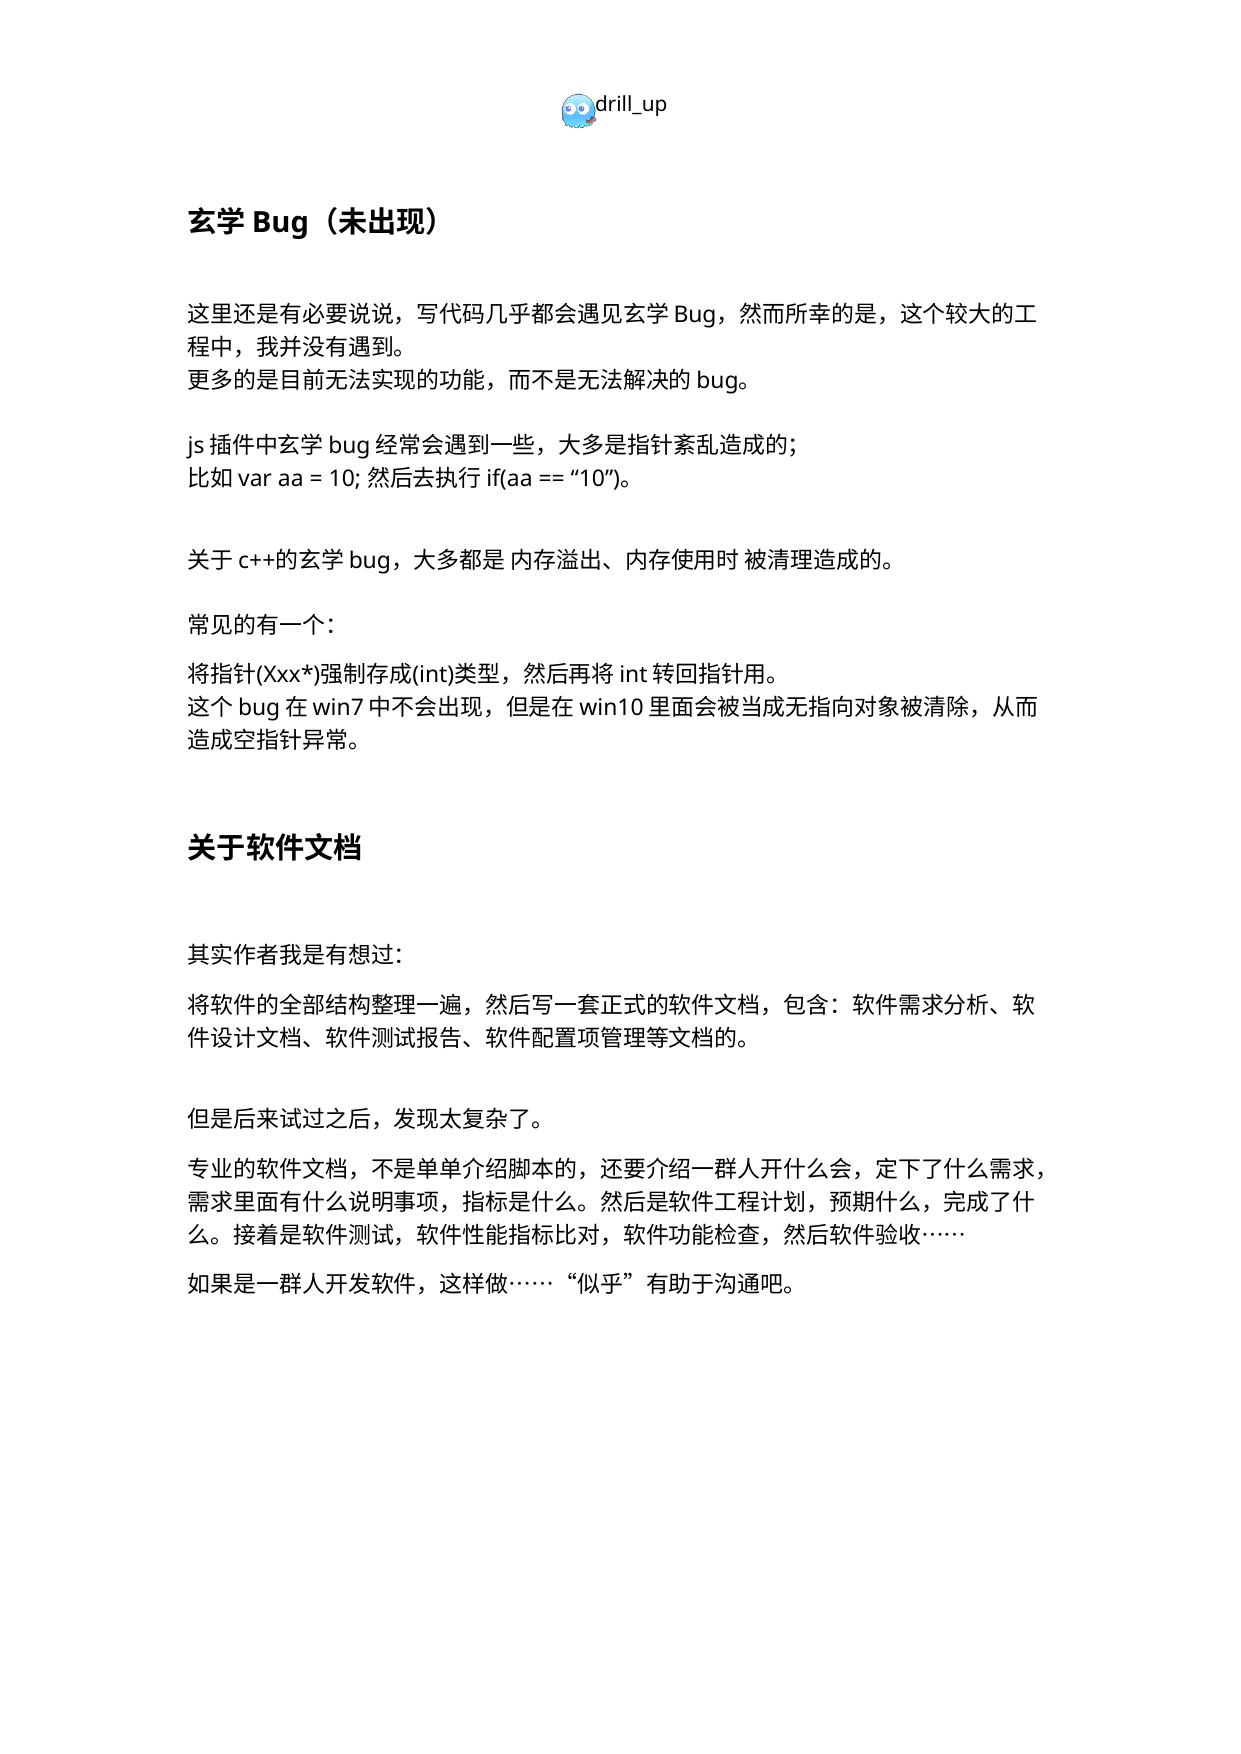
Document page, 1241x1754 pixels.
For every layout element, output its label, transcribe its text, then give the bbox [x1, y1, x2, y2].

text 如果是一群人开发软件，这样做……“似乎”有助于沟通吧。 [187, 1250, 1053, 1315]
text 常见的有一个： [187, 591, 1053, 656]
text 比如var aa = 10; 然后去执行if(aa == “10”)。 [187, 460, 1053, 493]
text 更多的是目前无法实现的功能，而不是无法解决的bug。 [187, 362, 1053, 395]
text 这个bug在win7中不会出现，但是在win10里面会被当成无指向对象被清除，从而造成空指针异常。 [187, 689, 1053, 756]
text 其实作者我是有想过： [187, 921, 1053, 986]
subtitle 玄学Bug（未出现） [187, 187, 1053, 252]
text 关于c++的玄学bug，大多都是 内存溢出、内存使用时 被清理造成的。 [187, 526, 1053, 591]
text 专业的软件文档，不是单单介绍脚本的，还要介绍一群人开什么会，定下了什么需求，需求里面有什么说明事项，指标是什么。然后是软件工程计划，预期什么，完成了什么。接着是软件测试，软件性能指标比对，软件功能检查，然后软件验收…… [187, 1150, 1053, 1250]
text 将指针(Xxx*)强制存成(int)类型，然后再将int转回指针用。 [187, 656, 1053, 689]
text 将软件的全部结构整理一遍，然后写一套正式的软件文档，包含：软件需求分析、软件设计文档、软件测试报告、软件配置项管理等文档的。 [187, 986, 1053, 1053]
text 但是后来试过之后，发现太复杂了。 [187, 1085, 1053, 1150]
picture [556, 88, 597, 130]
text 这里还是有必要说说，写代码几乎都会遇见玄学Bug，然而所幸的是，这个较大的工程中，我并没有遇到。 [187, 295, 1053, 362]
text js插件中玄学bug经常会遇到一些，大多是指针紊乱造成的； [187, 427, 1053, 460]
subtitle 关于软件文档 [187, 813, 1053, 878]
